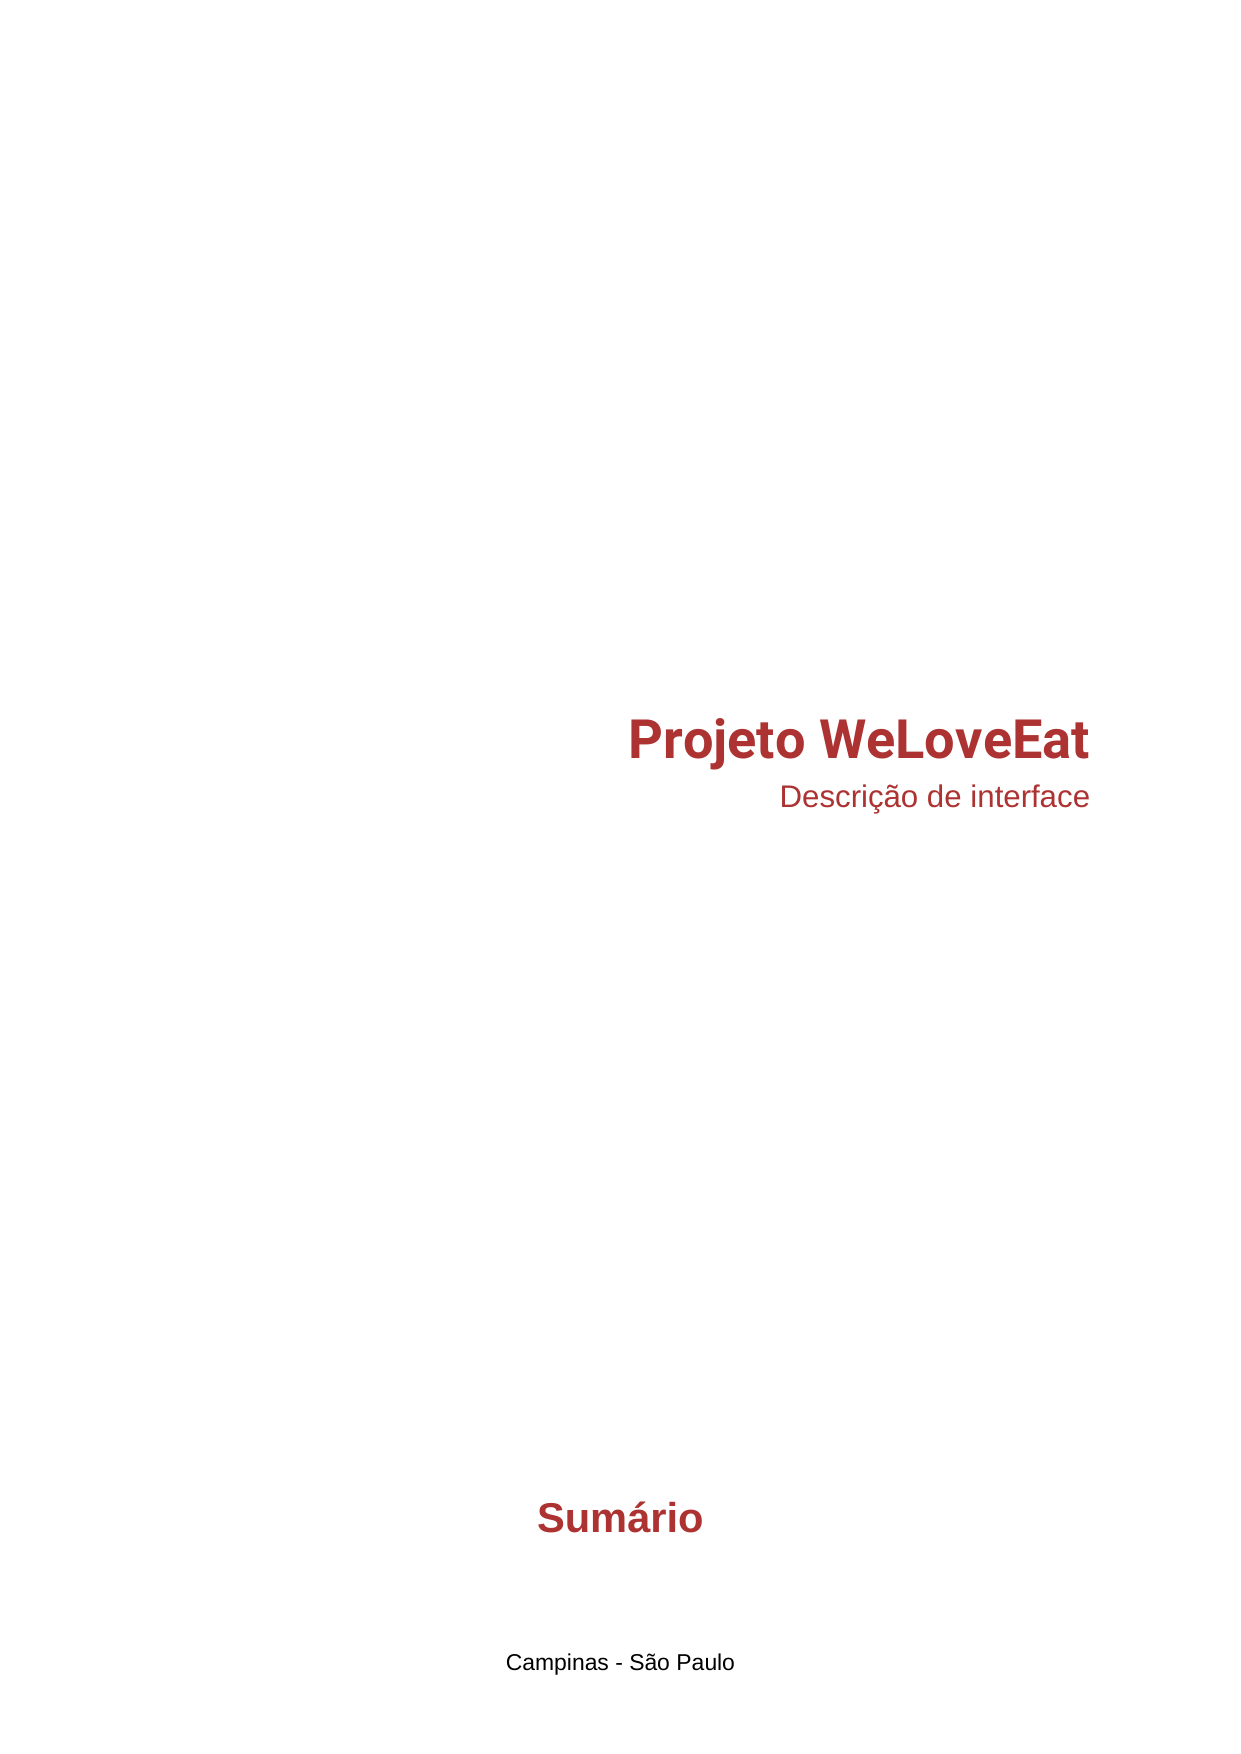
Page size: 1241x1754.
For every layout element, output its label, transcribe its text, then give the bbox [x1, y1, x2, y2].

title Projeto WeLoveEat [150, 708, 1090, 772]
subtitle Sumário [150, 1493, 1090, 1541]
subtitle Descrição de interface [150, 778, 1090, 814]
